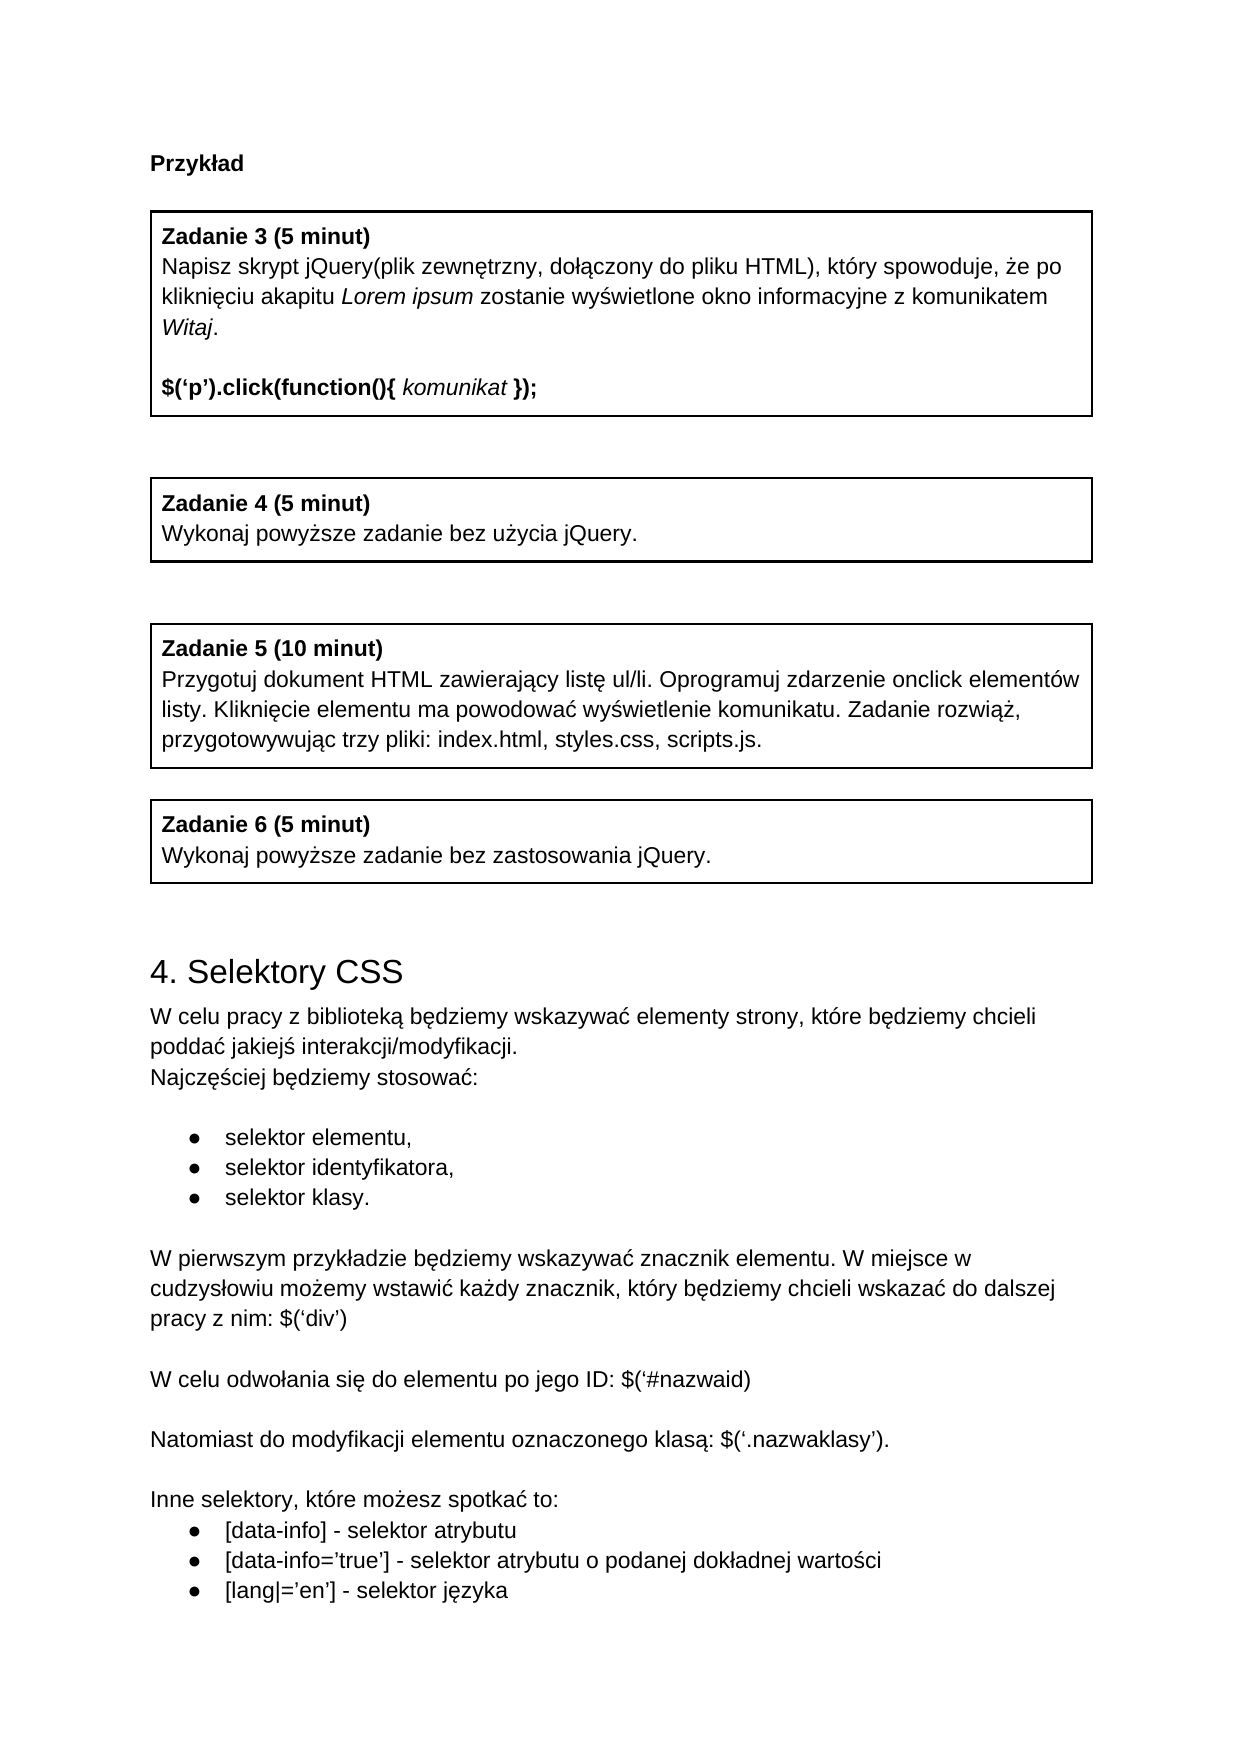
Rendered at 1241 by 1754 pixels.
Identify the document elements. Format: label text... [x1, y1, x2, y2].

text W celu pracy z biblioteką będziemy wskazywać elementy strony, które będziemy chcieli poddać jakiejś interakcji/modyfikacji. Najczęściej będziemy stosować: [150, 1003, 1090, 1090]
list selektor identyfikatora, [187, 1154, 1090, 1180]
text W pierwszym przykładzie będziemy wskazywać znacznik elementu. W miejsce w cudzysłowiu możemy wstawić każdy znacznik, który będziemy chcieli wskazać do dalszej pracy z nim: $(‘div’) [150, 1245, 1090, 1331]
text W celu odwołania się do elementu po jego ID: $(‘#nazwaid) [150, 1366, 1090, 1392]
list [lang|=’en’] - selektor języka [187, 1577, 1090, 1603]
list selektor elementu, [187, 1124, 1090, 1150]
list [data-info=’true’] - selektor atrybutu o podanej dokładnej wartości [187, 1547, 1090, 1573]
table_header Zadanie 4 (5 minut) Wykonaj powyższe zadanie bez użycia jQuery. [152, 479, 1091, 560]
subtitle 4. Selektory CSS [150, 952, 1090, 991]
text Przykład [150, 150, 1090, 176]
table_header Zadanie 3 (5 minut) Napisz skrypt jQuery(plik zewnętrzny, dołączony do pliku HTML), który spowoduje, że po kliknięciu akapitu Lorem ipsum zostanie wyświetlone okno informacyjne z komunikatem Witaj. $(‘p’).click(function(){ komunikat }); [152, 213, 1091, 414]
text Inne selektory, które możesz spotkać to: [150, 1486, 1090, 1513]
table_header Zadanie 6 (5 minut) Wykonaj powyższe zadanie bez zastosowania jQuery. [152, 801, 1091, 882]
list [data-info] - selektor atrybutu [187, 1517, 1090, 1543]
text Natomiast do modyfikacji elementu oznaczonego klasą: $(‘.nazwaklasy’). [150, 1426, 1090, 1452]
table_header Zadanie 5 (10 minut) Przygotuj dokument HTML zawierający listę ul/li. Oprogramuj zdarzenie onclick elementów listy. Kliknięcie elementu ma powodować wyświetlenie komunikatu. Zadanie rozwiąż, przygotowywując trzy pliki: index.html, styles.css, scripts.js. [152, 625, 1091, 767]
list selektor klasy. [187, 1184, 1090, 1211]
